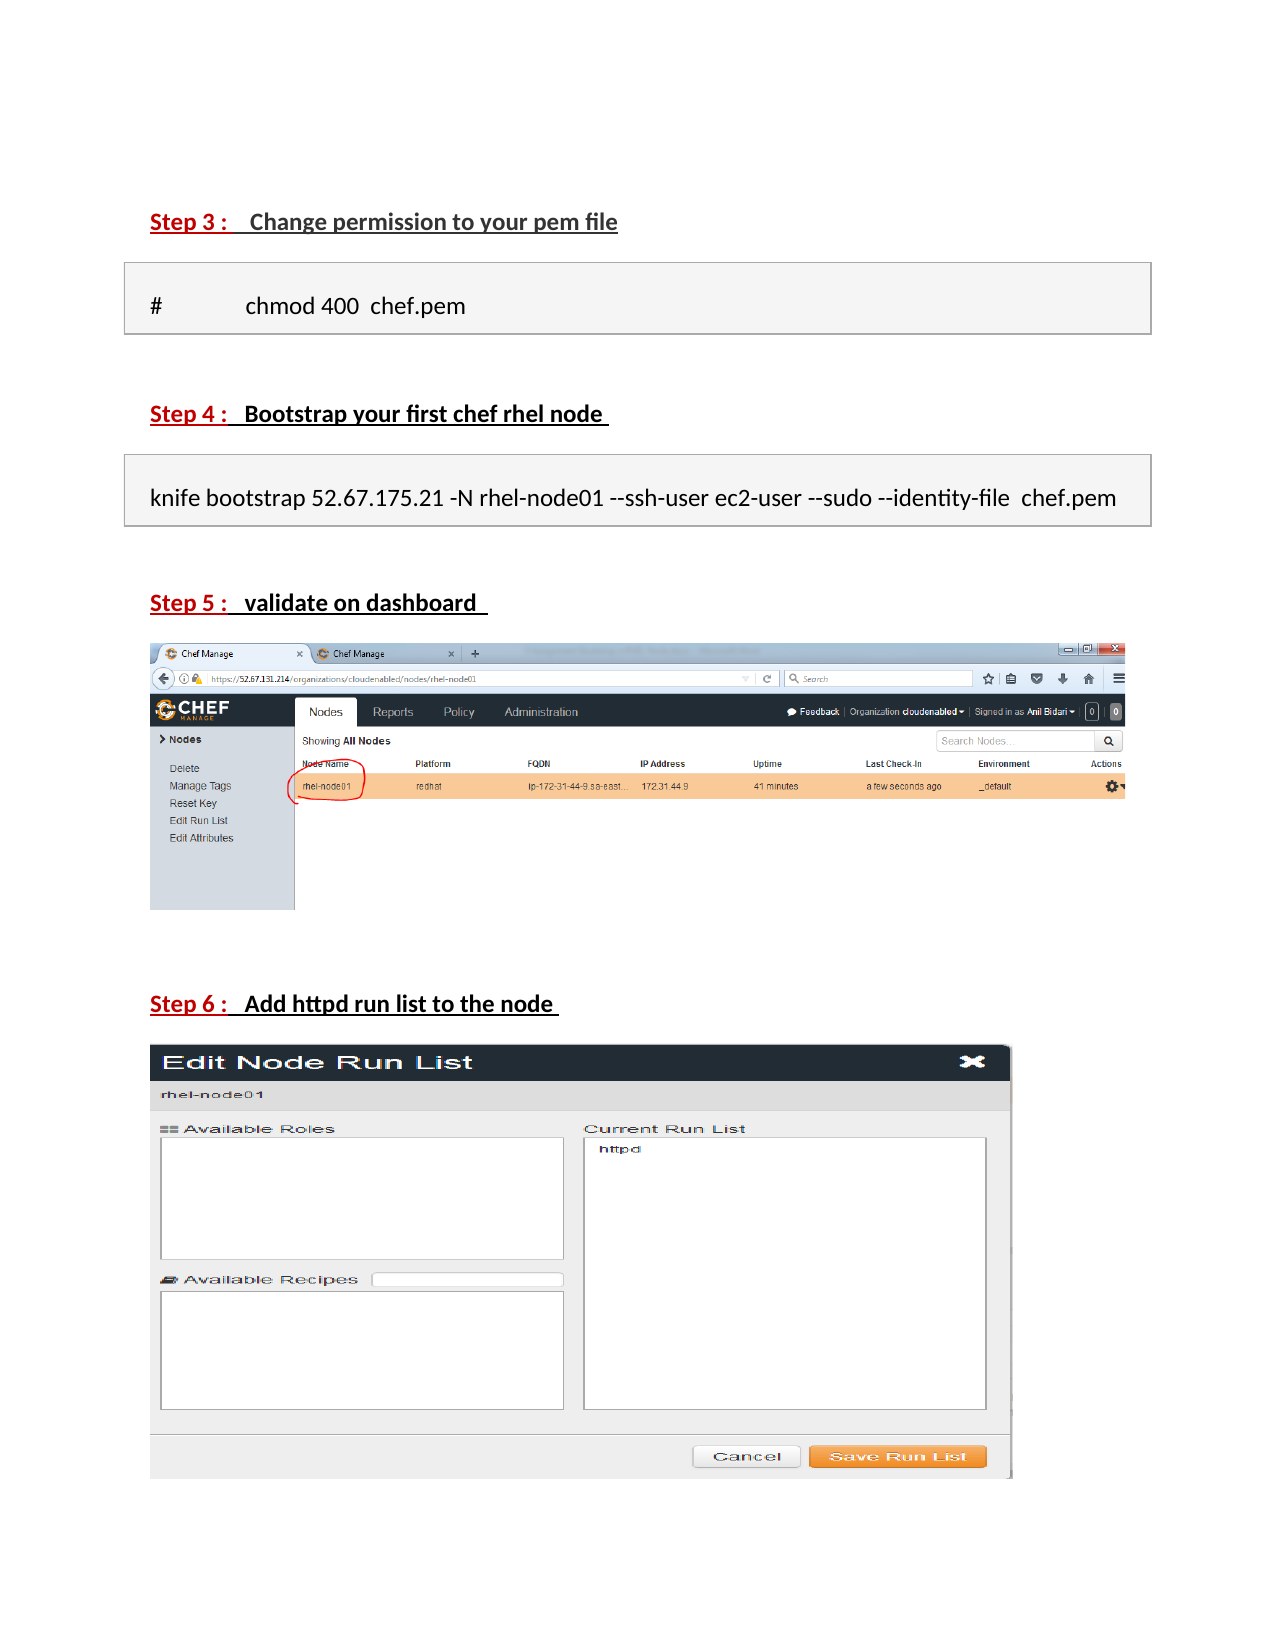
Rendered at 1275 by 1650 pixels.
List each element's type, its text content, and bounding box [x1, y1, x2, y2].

text # chmod 400 chef.pem [125, 263, 1150, 333]
picture [150, 643, 1125, 910]
text Step 6 : Add httpd run list to the node [150, 988, 1125, 1018]
text Step 3 : Change permission to your pem file [150, 206, 1125, 236]
text Step 4 : Bootstrap your first chef rhel node [150, 398, 1125, 428]
text knife bootstrap 52.67.175.21 -N rhel-node01 --ssh-user ec2-user --sudo --identity-file chef.pem [125, 455, 1150, 525]
picture [150, 1043, 1013, 1479]
text Step 5 : validate on dashboard [150, 587, 1125, 618]
